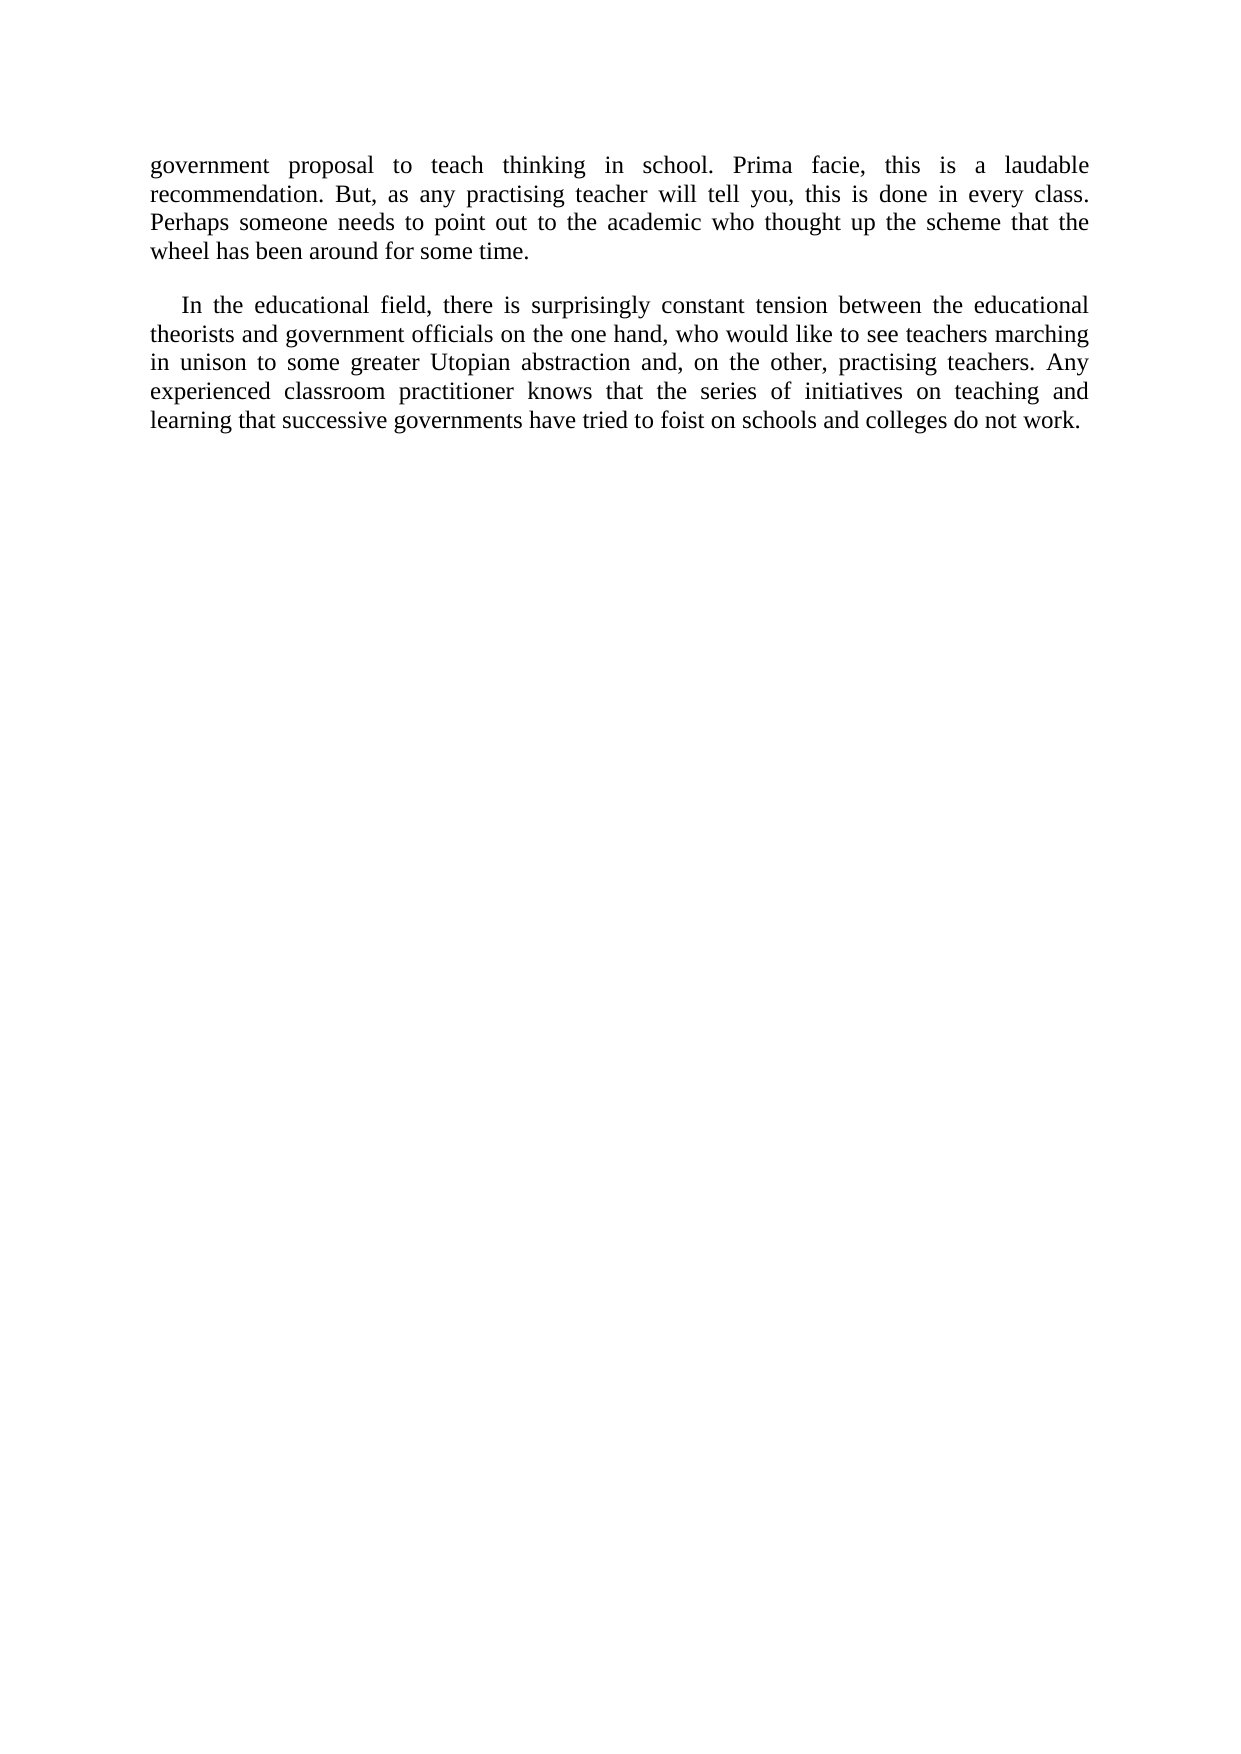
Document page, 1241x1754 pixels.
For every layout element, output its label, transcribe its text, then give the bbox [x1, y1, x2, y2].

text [150, 150, 1090, 265]
text In the educational field, there is surprisingly constant tension between the educational theorists and government officials on the one hand, who would like to see teachers marching in unison to some greater Utopian abstraction and, on the other, practising teachers. Any experienced classroom practitioner knows that the series of initiatives on teaching and learning that successive governments have tried to foist on schools and colleges do not work. [150, 290, 1090, 434]
